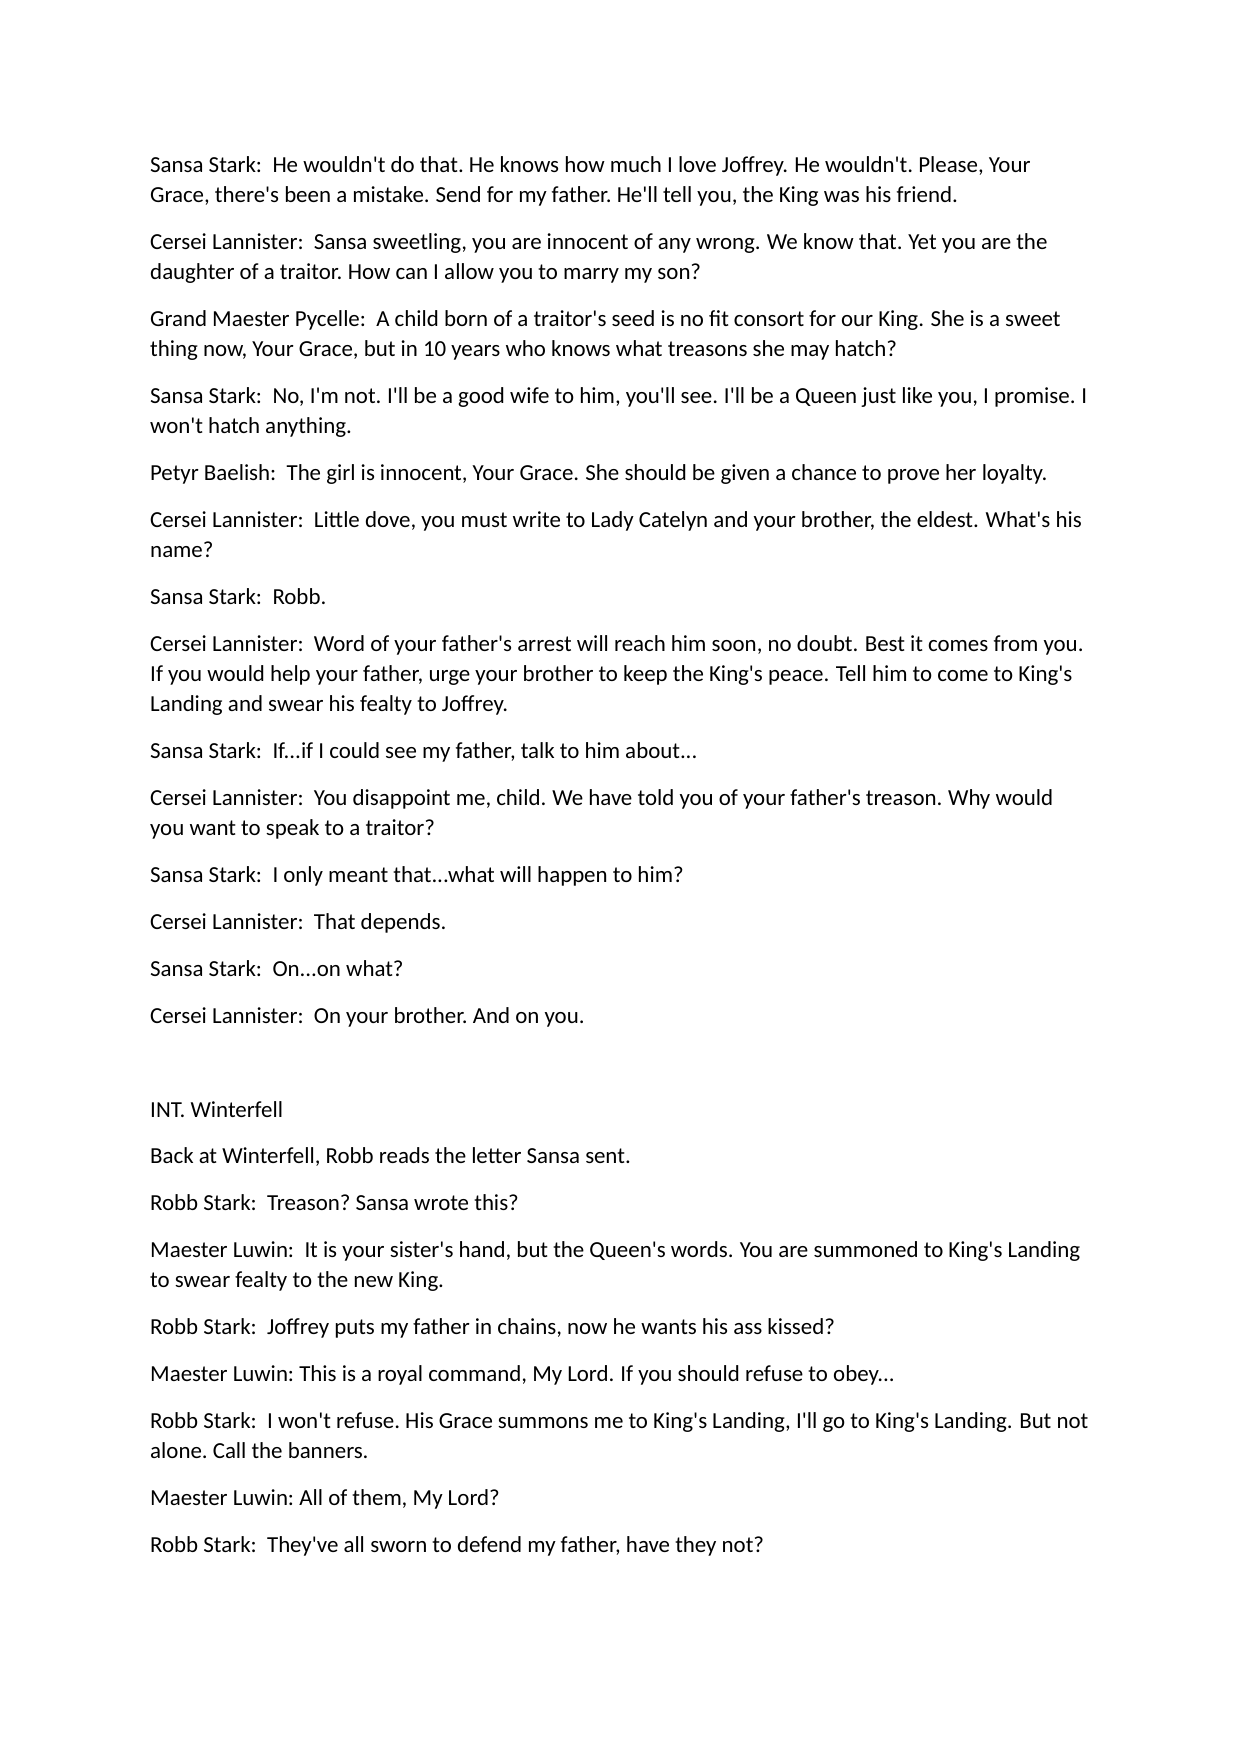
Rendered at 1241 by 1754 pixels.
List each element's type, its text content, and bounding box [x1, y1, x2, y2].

text Cersei Lannister: Sansa sweetling, you are innocent of any wrong. We know that. Yet you are the daughter of a traitor. How can I allow you to marry my son? [150, 227, 1090, 285]
text Sansa Stark: No, I'm not. I'll be a good wife to him, you'll see. I'll be a Queen just like you, I promise. I won't hatch anything. [150, 381, 1090, 439]
text INT. Winterfell [150, 1095, 1090, 1123]
text Back at Winterfell, Robb reads the letter Sansa sent. [150, 1142, 1090, 1170]
text Cersei Lannister: You disappoint me, child. We have told you of your father's treason. Why would you want to speak to a traitor? [150, 783, 1090, 842]
text Maester Luwin: It is your sister's hand, but the Queen's words. You are summoned to King's Landing to swear fealty to the new King. [150, 1235, 1090, 1294]
text Cersei Lannister: That depends. [150, 907, 1090, 935]
text Sansa Stark: He wouldn't do that. He knows how much I love Joffrey. He wouldn't. Please, Your Grace, there's been a mistake. Send for my father. He'll tell you, the King was his friend. [150, 150, 1090, 208]
text Petyr Baelish: The girl is innocent, Your Grace. She should be given a chance to prove her loyalty. [150, 458, 1090, 486]
text Sansa Stark: Robb. [150, 582, 1090, 610]
text Sansa Stark: On...on what? [150, 954, 1090, 982]
text Robb Stark: They've all sworn to defend my father, have they not? [150, 1530, 1090, 1558]
text Sansa Stark: If...if I could see my father, talk to him about... [150, 736, 1090, 764]
text Robb Stark: Treason? Sansa wrote this? [150, 1188, 1090, 1217]
text Cersei Lannister: Little dove, you must write to Lady Catelyn and your brother, the eldest. What's his name? [150, 505, 1090, 563]
text Cersei Lannister: On your brother. And on you. [150, 1001, 1090, 1029]
text Robb Stark: I won't refuse. His Grace summons me to King's Landing, I'll go to King's Landing. But not alone. Call the banners. [150, 1406, 1090, 1464]
text Grand Maester Pycelle: A child born of a traitor's seed is no fit consort for our King. She is a sweet thing now, Your Grace, but in 10 years who knows what treasons she may hatch? [150, 304, 1090, 362]
text Sansa Stark: I only meant that...what will happen to him? [150, 860, 1090, 888]
text Maester Luwin: All of them, My Lord? [150, 1483, 1090, 1511]
text Robb Stark: Joffrey puts my father in chains, now he wants his ass kissed? [150, 1312, 1090, 1341]
text Cersei Lannister: Word of your father's arrest will reach him soon, no doubt. Best it comes from you. If you would help your father, urge your brother to keep the King's peace. Tell him to come to King's Landing and swear his fealty to Joffrey. [150, 629, 1090, 718]
text Maester Luwin: This is a royal command, My Lord. If you should refuse to obey... [150, 1359, 1090, 1387]
